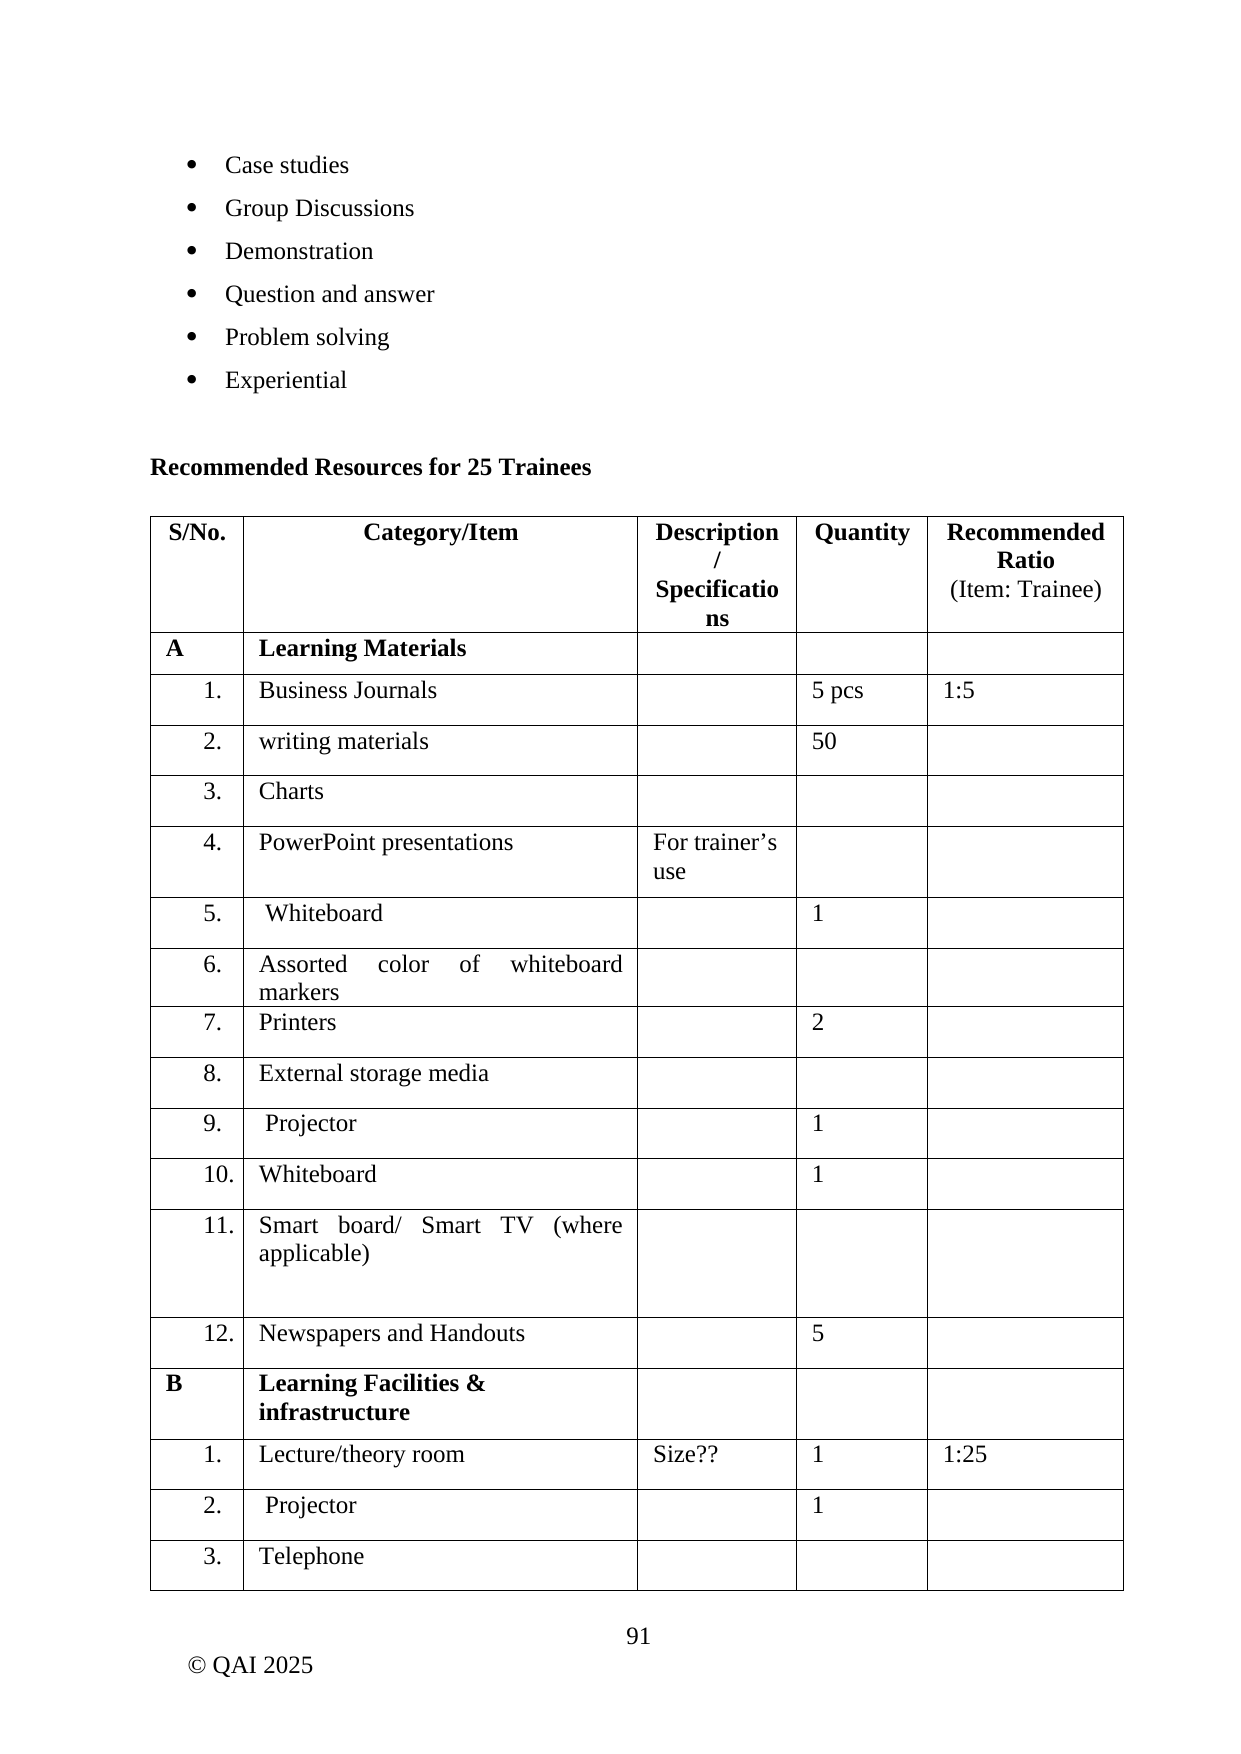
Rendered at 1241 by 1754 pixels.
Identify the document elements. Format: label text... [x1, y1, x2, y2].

table_cell [638, 1109, 796, 1158]
table_cell [928, 1318, 1123, 1367]
table_cell Projector [244, 1109, 637, 1158]
table_cell Lecture/theory room [244, 1440, 637, 1489]
table_header Description/ Specifications [638, 517, 796, 632]
table_cell Assorted color of whiteboard markers [244, 949, 637, 1006]
table_cell [638, 675, 796, 725]
table_cell writing materials [244, 726, 637, 775]
table_cell [928, 726, 1123, 775]
table_cell [928, 1541, 1123, 1590]
table_cell Printers [244, 1007, 637, 1057]
text Recommended Resources for 25 Trainees [150, 452, 681, 481]
table_cell 1:5 [928, 675, 1123, 725]
table_cell 2 [797, 1007, 927, 1057]
list Group Discussions [187, 193, 1090, 222]
list Question and answer [187, 279, 1090, 308]
table_cell 5 pcs [797, 675, 927, 725]
table_cell [638, 898, 796, 948]
table_cell [151, 1440, 243, 1489]
table_cell [928, 949, 1123, 1006]
table_cell [151, 1318, 243, 1367]
table_cell [797, 827, 927, 897]
table_cell [638, 1210, 796, 1317]
table_cell [638, 1058, 796, 1107]
table_cell [928, 1058, 1123, 1107]
table_cell A [151, 633, 243, 674]
table_cell [151, 1007, 243, 1057]
table_cell PowerPoint presentations [244, 827, 637, 897]
table_cell [638, 633, 796, 674]
table_cell [638, 1007, 796, 1057]
table_cell [151, 1159, 243, 1209]
table_cell [151, 1210, 243, 1317]
table_cell [797, 776, 927, 826]
table_cell [638, 1318, 796, 1367]
table_cell [151, 1541, 243, 1590]
table_cell Learning Materials [244, 633, 637, 674]
table_cell [638, 1541, 796, 1590]
table_cell Learning Facilities & infrastructure [244, 1369, 637, 1438]
table_cell [797, 633, 927, 674]
table_cell [151, 675, 243, 725]
table_cell [797, 949, 927, 1006]
table_cell [151, 949, 243, 1006]
table_cell 1 [797, 1109, 927, 1158]
table_cell 1 [797, 1490, 927, 1540]
table_cell External storage media [244, 1058, 637, 1107]
table_cell 1 [797, 1440, 927, 1489]
table_cell 1 [797, 898, 927, 948]
table_cell 50 [797, 726, 927, 775]
table_cell [638, 949, 796, 1006]
list Case studies [187, 150, 1090, 179]
table_cell [928, 1159, 1123, 1209]
table_cell Whiteboard [244, 1159, 637, 1209]
table_cell [928, 827, 1123, 897]
table_cell [638, 726, 796, 775]
table_cell Charts [244, 776, 637, 826]
table_header Quantity [797, 517, 927, 632]
table_cell [797, 1058, 927, 1107]
table_cell [638, 1490, 796, 1540]
table_cell Telephone [244, 1541, 637, 1590]
table_cell [638, 1369, 796, 1438]
table_cell [638, 776, 796, 826]
table_cell [928, 776, 1123, 826]
table_cell [151, 827, 243, 897]
table_cell [928, 898, 1123, 948]
table_cell For trainer’s use [638, 827, 796, 897]
list Experiential [187, 366, 1090, 394]
table_cell Projector [244, 1490, 637, 1540]
table_cell Smart board/ Smart TV (where applicable) [244, 1210, 637, 1317]
table_cell 5 [797, 1318, 927, 1367]
table_cell [151, 898, 243, 948]
table_cell [928, 1109, 1123, 1158]
table_cell [151, 776, 243, 826]
table_header Category/Item [244, 517, 637, 632]
list Demonstration [187, 236, 1090, 265]
table_cell [928, 1210, 1123, 1317]
table_header S/No. [151, 517, 243, 632]
table_cell [151, 1058, 243, 1107]
table_cell [928, 1490, 1123, 1540]
table_cell [151, 726, 243, 775]
table_cell [797, 1210, 927, 1317]
table_cell Newspapers and Handouts [244, 1318, 637, 1367]
table_cell [797, 1541, 927, 1590]
table_cell 1:25 [928, 1440, 1123, 1489]
table_cell [638, 1159, 796, 1209]
table_cell [928, 1369, 1123, 1438]
table_cell [151, 1109, 243, 1158]
table_cell Whiteboard [244, 898, 637, 948]
table_cell [928, 633, 1123, 674]
table_cell [928, 1007, 1123, 1057]
table_header Recommended Ratio (Item: Trainee) [928, 517, 1123, 632]
table_cell 1 [797, 1159, 927, 1209]
table_cell [151, 1490, 243, 1540]
table_cell [797, 1369, 927, 1438]
list Problem solving [187, 322, 1090, 351]
table_cell B [151, 1369, 243, 1438]
table_cell Size?? [638, 1440, 796, 1489]
table_cell Business Journals [244, 675, 637, 725]
